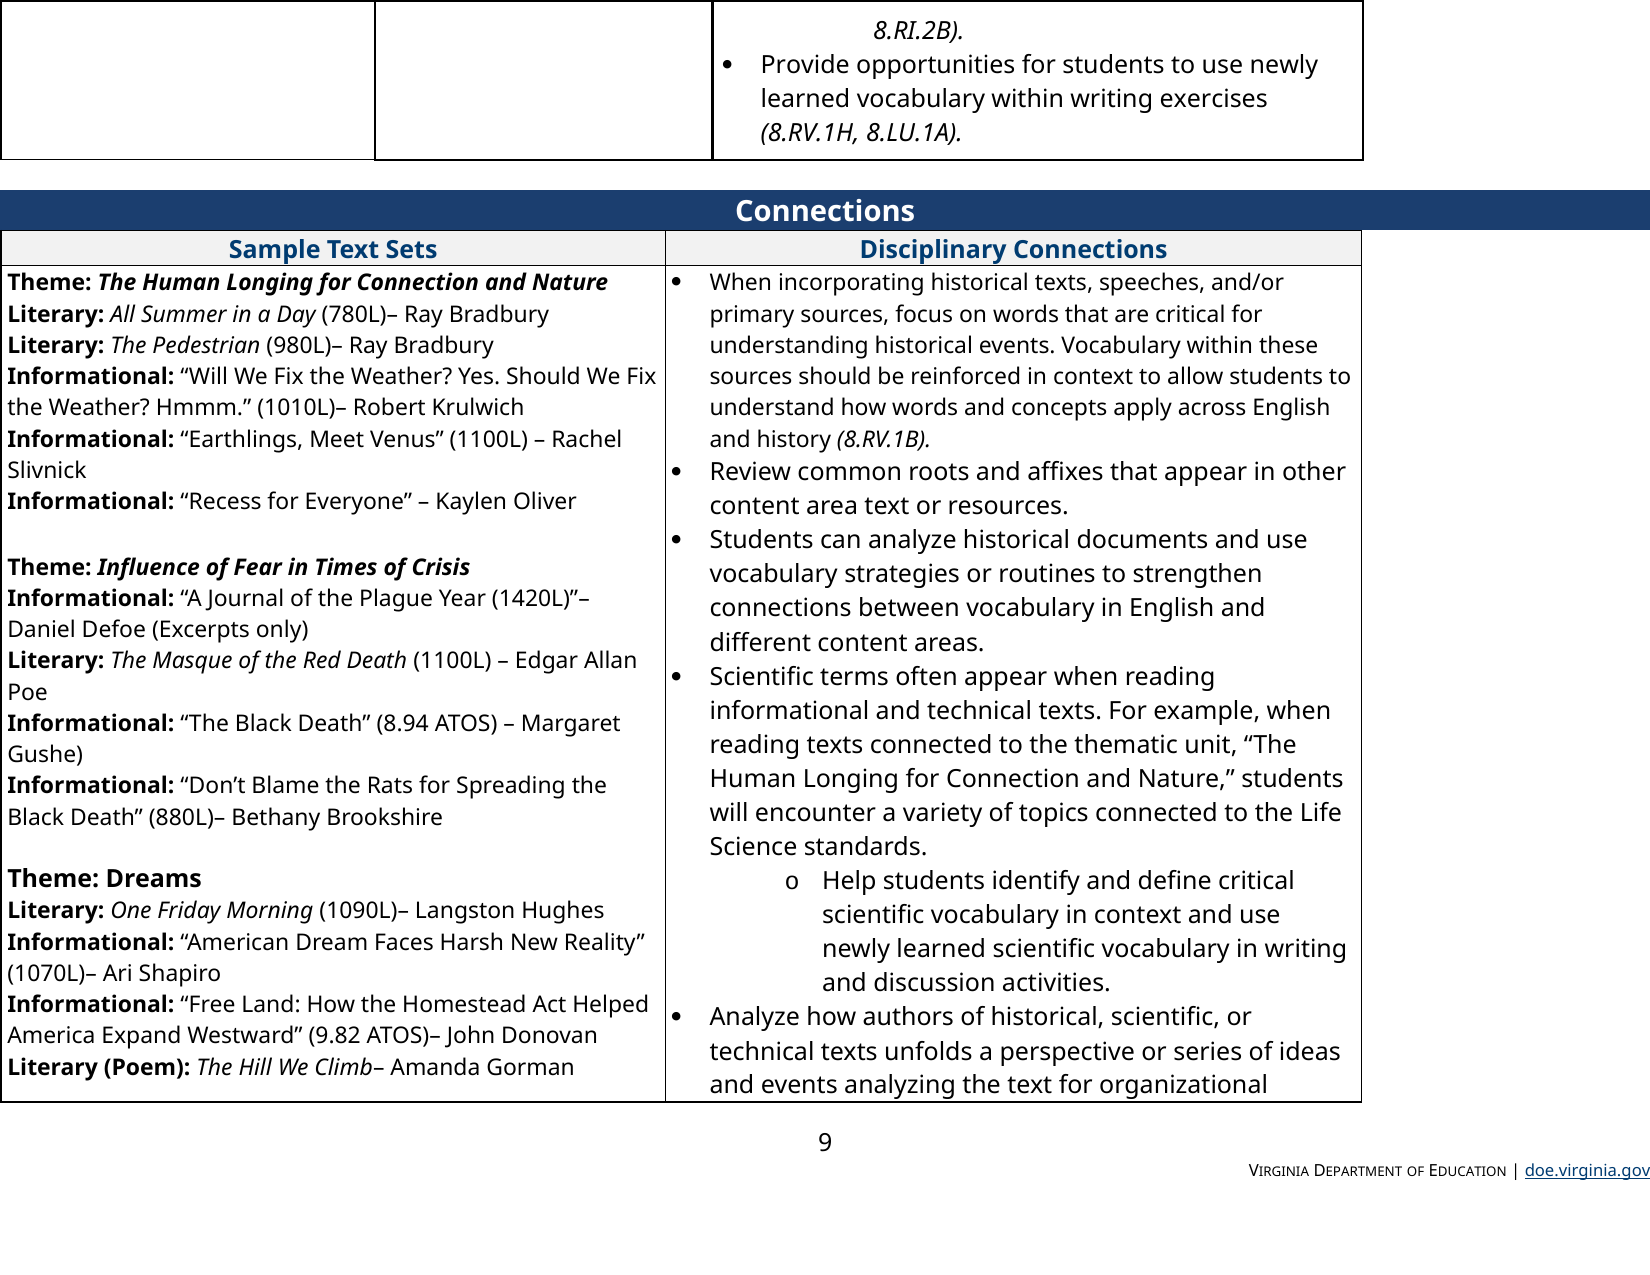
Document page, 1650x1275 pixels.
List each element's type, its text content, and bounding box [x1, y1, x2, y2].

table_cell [666, 266, 1361, 1101]
text Connections [0, 190, 1650, 230]
table_header Disciplinary Connections [666, 231, 1361, 265]
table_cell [714, 2, 1362, 159]
table_header Sample Text Sets [2, 231, 665, 265]
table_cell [376, 2, 711, 159]
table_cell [2, 266, 665, 1101]
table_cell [2, 2, 374, 159]
